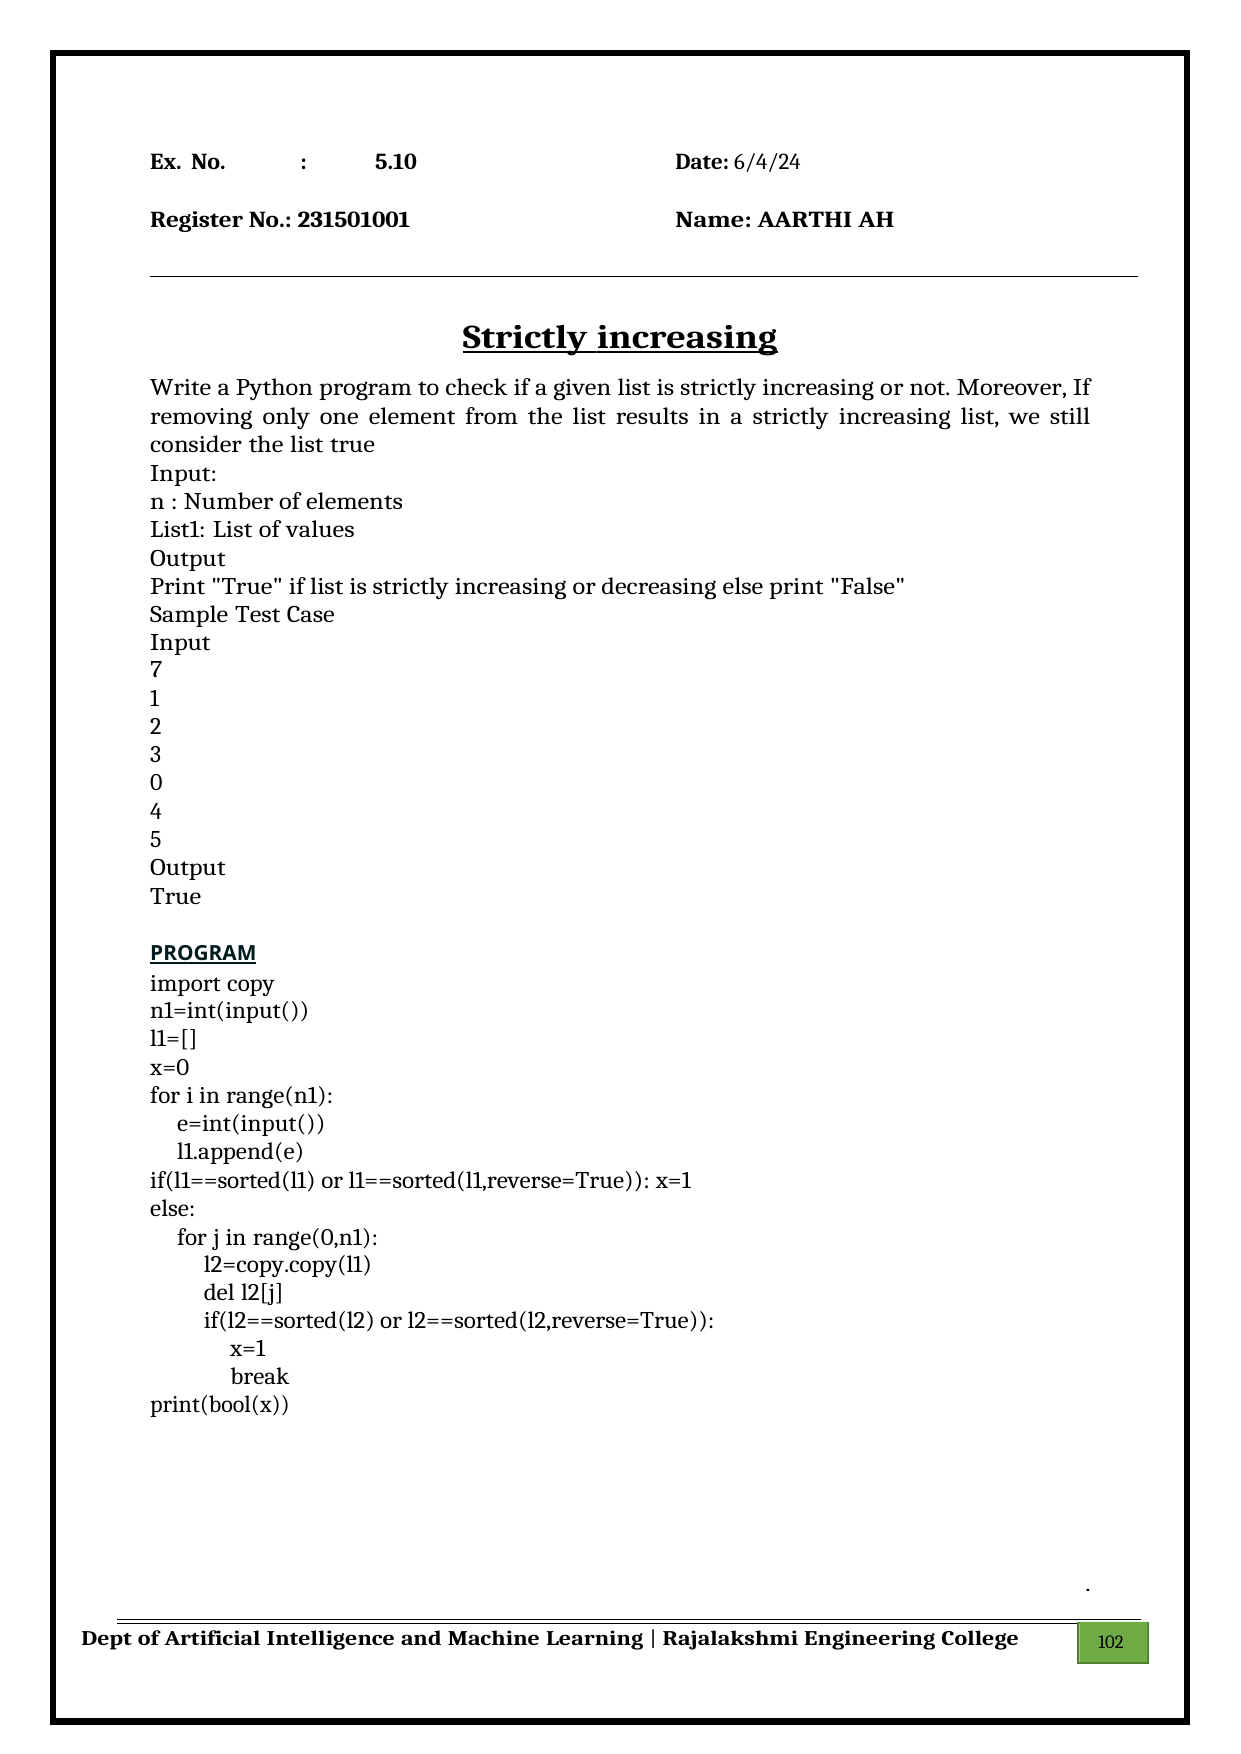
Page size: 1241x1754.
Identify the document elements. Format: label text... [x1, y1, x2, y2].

text Input 7 [150, 628, 213, 684]
text 0 [150, 769, 1103, 797]
text for j in range(0,n1): l2=copy.copy(l1) del l2[j] [177, 1223, 400, 1307]
text if(l2==sorted(l2) or l2==sorted(l2,reverse=True)): x=1 [203, 1307, 746, 1362]
text Input: [150, 459, 1103, 487]
text Register No.: 231501001 Name: AARTHI AH [150, 207, 1103, 233]
text for i in range(n1): e=int(input()) l1.append(e) [150, 1082, 439, 1166]
text PROGRAM [150, 938, 1103, 967]
text x=0 [150, 1053, 1103, 1081]
text 2 [150, 713, 1103, 740]
subtitle Strictly increasing [414, 319, 826, 357]
text Output True [150, 854, 241, 910]
text Print "True" if list is strictly increasing or decreasing else print "False" Sample Test Case [150, 573, 966, 628]
text Write a Python program to check if a given list is strictly increasing or not. Moreover, If removing only one element from the list results in a strictly increasing list, we still consider the list true [150, 374, 1090, 458]
text break print(bool(x)) [150, 1363, 296, 1418]
text 5 [150, 826, 1103, 853]
text 3 [150, 741, 1103, 768]
text 1 [150, 684, 1103, 712]
text import copy n1=int(input()) l1=[] [150, 969, 317, 1053]
text 4 [150, 797, 1103, 825]
text Ex. No. : 5.10 Date: 6/4/24 [150, 149, 1103, 175]
text n : Number of elements List1: List of values Output [150, 488, 409, 572]
text else: [150, 1194, 1103, 1222]
text if(l1==sorted(l1) or l1==sorted(l1,reverse=True)): x=1 [150, 1167, 692, 1194]
